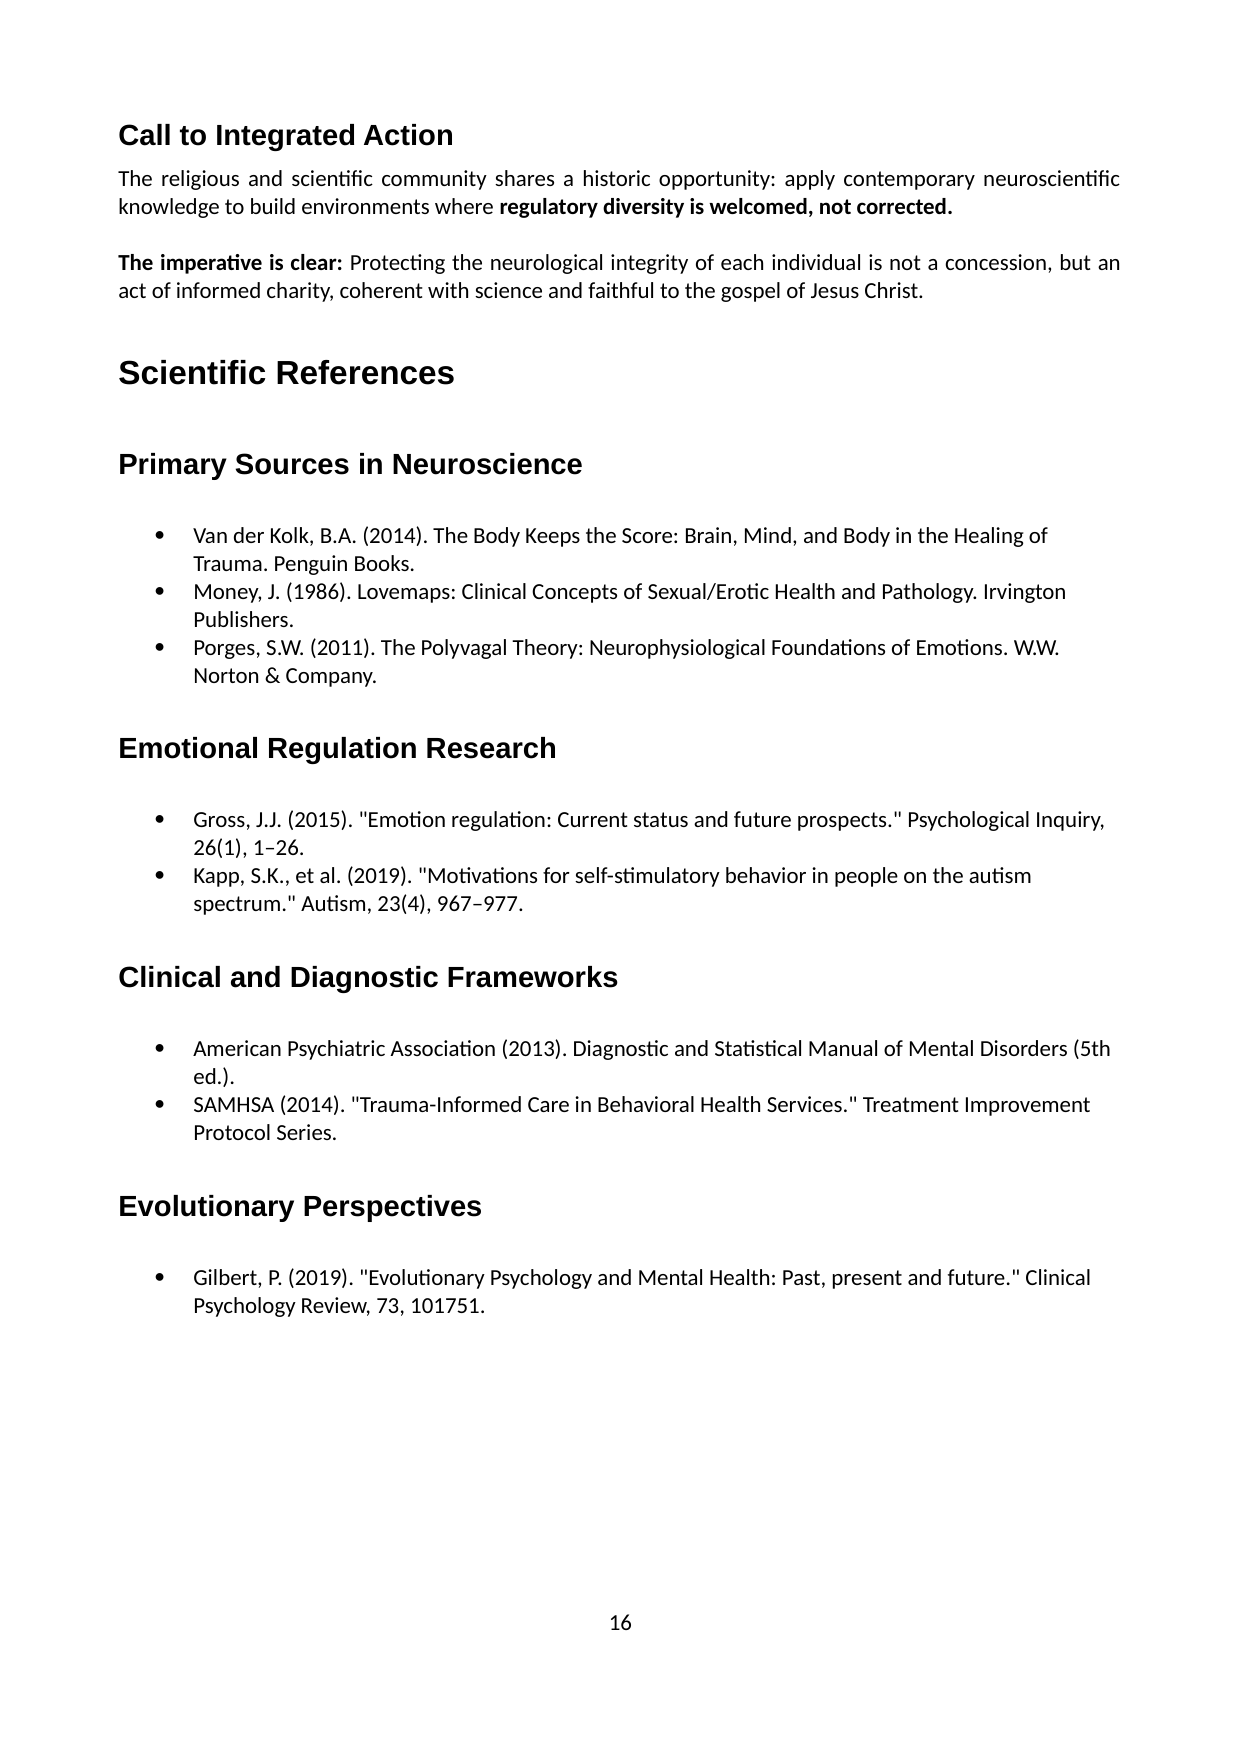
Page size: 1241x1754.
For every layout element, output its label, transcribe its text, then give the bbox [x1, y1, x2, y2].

text The imperative is clear: Protecting the neurological integrity of each individual is not a concession, but an act of informed charity, coherent with science and faithful to the gospel of Jesus Christ. [118, 248, 1122, 304]
list American Psychiatric Association (2013). Diagnostic and Statistical Manual of Mental Disorders (5th ed.). [156, 1034, 1122, 1090]
list Gilbert, P. (2019). "Evolutionary Psychology and Mental Health: Past, present and future." Clinical Psychology Review, 73, 101751. [156, 1263, 1122, 1319]
subtitle Clinical and Diagnostic Frameworks [118, 960, 1122, 994]
list SAMHSA (2014). "Trauma-Informed Care in Behavioral Health Services." Treatment Improvement Protocol Series. [156, 1090, 1122, 1146]
list Kapp, S.K., et al. (2019). "Motivations for self-stimulatory behavior in people on the autism spectrum." Autism, 23(4), 967–977. [156, 862, 1122, 918]
subtitle Call to Integrated Action [118, 118, 1122, 152]
text The religious and scientific community shares a historic opportunity: apply contemporary neuroscientific knowledge to build environments where regulatory diversity is welcomed, not corrected. [118, 164, 1122, 220]
subtitle Primary Sources in Neuroscience [118, 447, 1122, 480]
list Porges, S.W. (2011). The Polyvagal Theory: Neurophysiological Foundations of Emotions. W.W. Norton & Company. [156, 633, 1122, 689]
subtitle Emotional Regulation Research [118, 731, 1122, 765]
subtitle Scientific References [118, 353, 1122, 392]
list Money, J. (1986). Lovemaps: Clinical Concepts of Sexual/Erotic Health and Pathology. Irvington Publishers. [156, 577, 1122, 633]
list Gross, J.J. (2015). "Emotion regulation: Current status and future prospects." Psychological Inquiry, 26(1), 1–26. [156, 806, 1122, 862]
list Van der Kolk, B.A. (2014). The Body Keeps the Score: Brain, Mind, and Body in the Healing of Trauma. Penguin Books. [156, 521, 1122, 577]
subtitle Evolutionary Perspectives [118, 1189, 1122, 1222]
